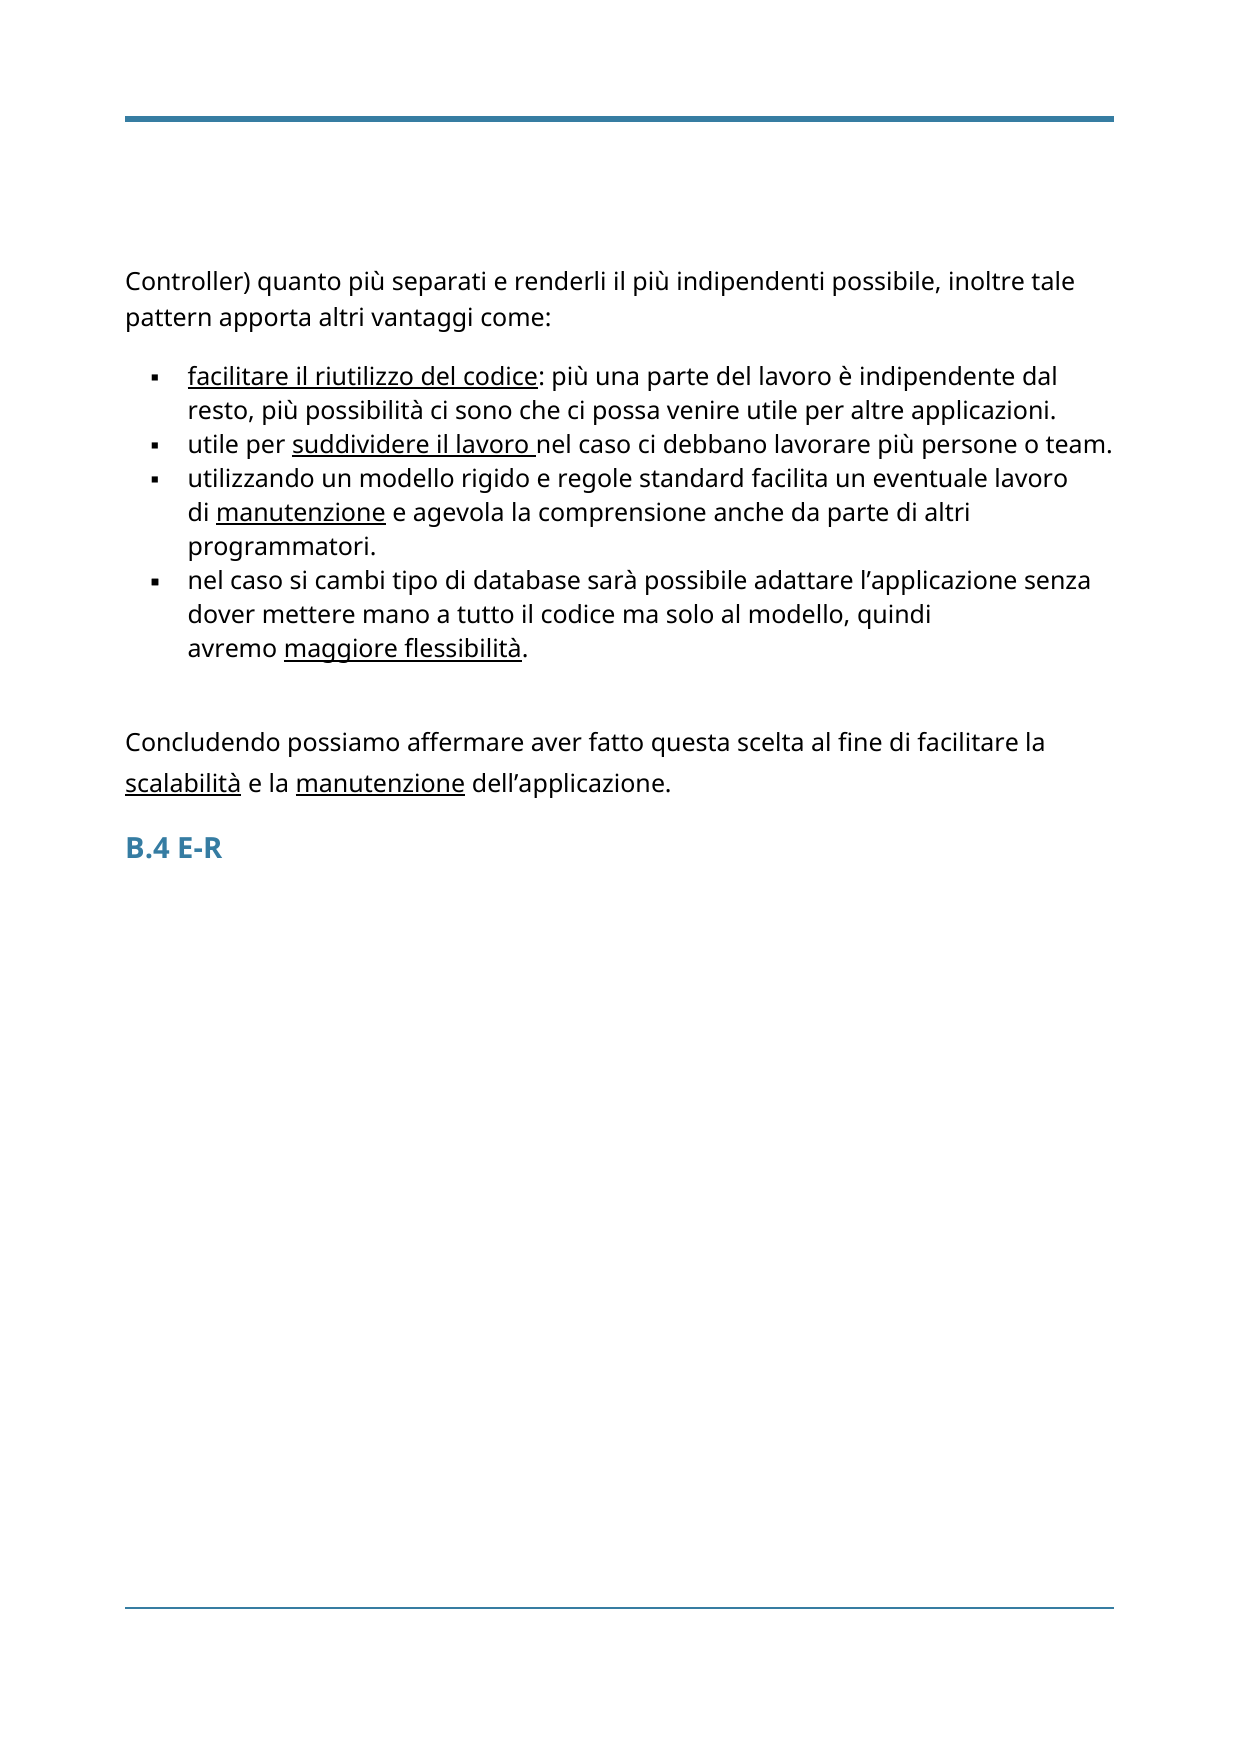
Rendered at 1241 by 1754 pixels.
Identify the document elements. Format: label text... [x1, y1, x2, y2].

list utilizzando un modello rigido e regole standard facilita un eventuale lavoro di manutenzione e agevola la comprensione anche da parte di altri programmatori. [150, 461, 1115, 563]
list utile per suddividere il lavoro nel caso ci debbano lavorare più persone o team. [150, 426, 1115, 461]
text Concludendo possiamo affermare aver fatto questa scelta al fine di facilitare la scalabilità e la manutenzione dell’applicazione. [125, 724, 1115, 799]
list nel caso si cambi tipo di database sarà possibile adattare l’applicazione senza dover mettere mano a tutto il codice ma solo al modello, quindi avremo maggiore flessibilità. [150, 563, 1115, 665]
subtitle B.4 E-R [125, 827, 1115, 867]
list facilitare il riutilizzo del codice: più una parte del lavoro è indipendente dal resto, più possibilità ci sono che ci possa venire utile per altre applicazioni. [150, 358, 1115, 426]
